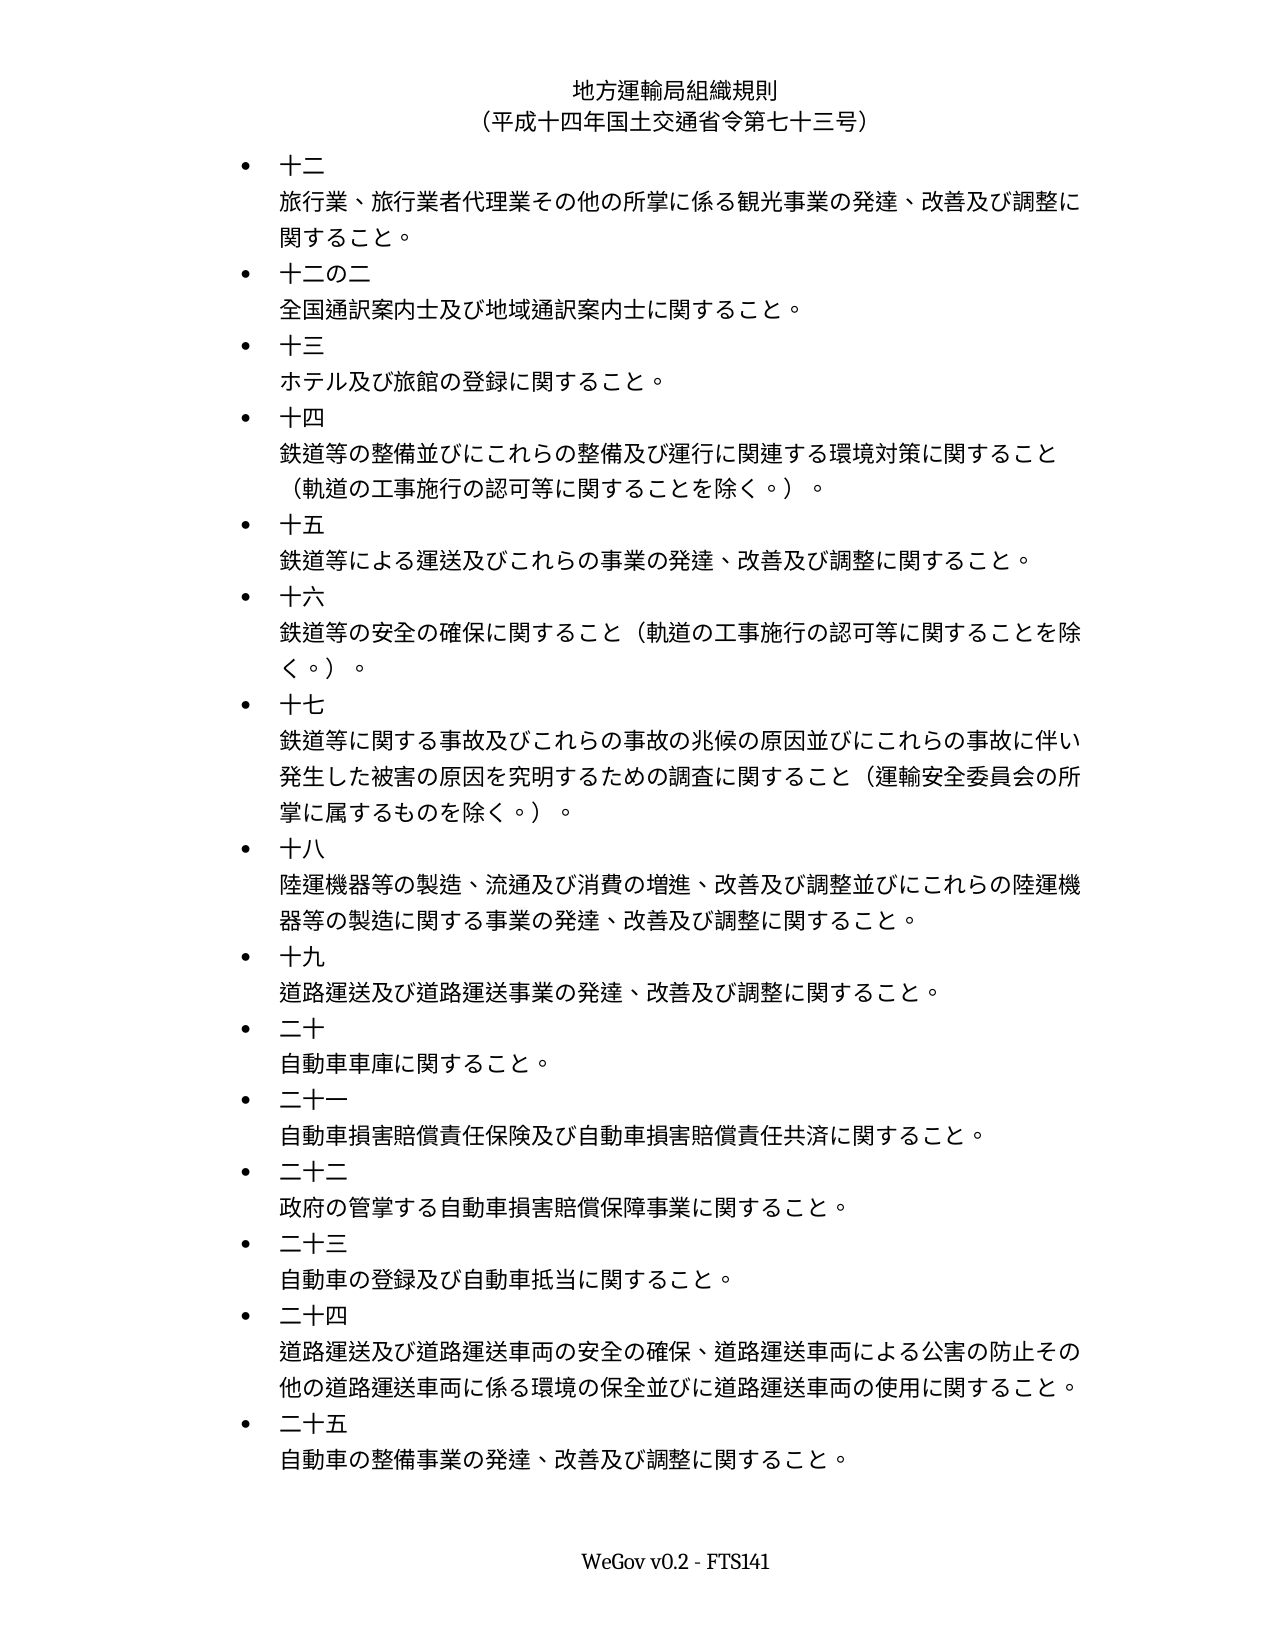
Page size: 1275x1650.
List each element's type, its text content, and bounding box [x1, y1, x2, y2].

list 十二 旅行業、旅行業者代理業その他の所掌に係る観光事業の発達、改善及び調整に関すること。 [242, 150, 1087, 253]
list 十二の二 全国通訳案内士及び地域通訳案内士に関すること。 [242, 258, 1087, 325]
list 二十三 自動車の登録及び自動車抵当に関すること。 [242, 1228, 1087, 1295]
list 二十五 自動車の整備事業の発達、改善及び調整に関すること。 [242, 1408, 1087, 1475]
list 二十一 自動車損害賠償責任保険及び自動車損害賠償責任共済に関すること。 [242, 1084, 1087, 1152]
list 十三 ホテル及び旅館の登録に関すること。 [242, 330, 1087, 397]
list 十四 鉄道等の整備並びにこれらの整備及び運行に関連する環境対策に関すること（軌道の工事施行の認可等に関することを除く。）。 [242, 402, 1087, 505]
list 十五 鉄道等による運送及びこれらの事業の発達、改善及び調整に関すること。 [242, 509, 1087, 577]
list 十六 鉄道等の安全の確保に関すること（軌道の工事施行の認可等に関することを除く。）。 [242, 581, 1087, 684]
list 二十 自動車車庫に関すること。 [242, 1012, 1087, 1080]
list 二十四 道路運送及び道路運送車両の安全の確保、道路運送車両による公害の防止その他の道路運送車両に係る環境の保全並びに道路運送車両の使用に関すること。 [242, 1300, 1087, 1403]
list 十八 陸運機器等の製造、流通及び消費の増進、改善及び調整並びにこれらの陸運機器等の製造に関する事業の発達、改善及び調整に関すること。 [242, 833, 1087, 936]
list 十九 道路運送及び道路運送事業の発達、改善及び調整に関すること。 [242, 941, 1087, 1008]
list 十七 鉄道等に関する事故及びこれらの事故の兆候の原因並びにこれらの事故に伴い発生した被害の原因を究明するための調査に関すること（運輸安全委員会の所掌に属するものを除く。）。 [242, 689, 1087, 828]
list 二十二 政府の管掌する自動車損害賠償保障事業に関すること。 [242, 1156, 1087, 1223]
